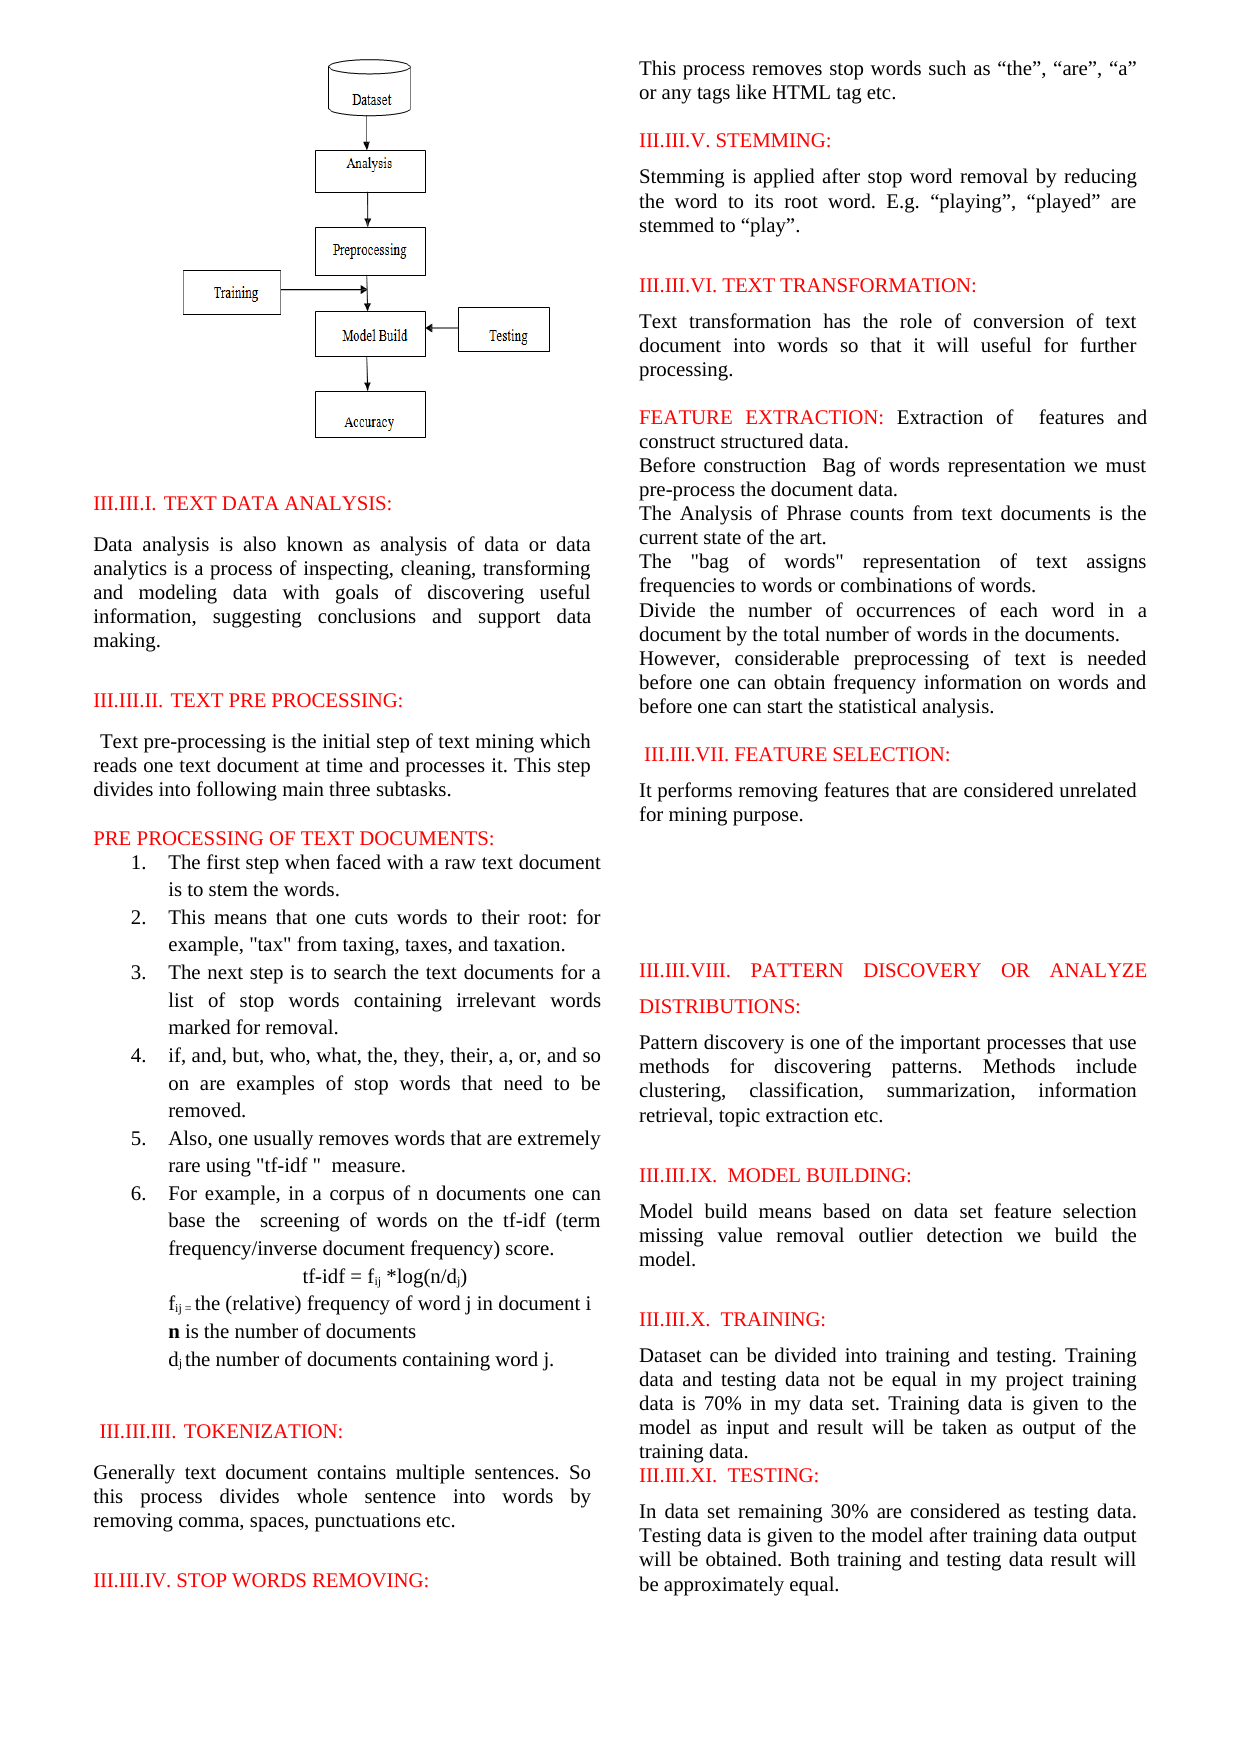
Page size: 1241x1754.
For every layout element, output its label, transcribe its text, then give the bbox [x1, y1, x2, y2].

text FEATURE EXTRACTION: Extraction of features and construct structured data. [639, 405, 1147, 453]
text III.III.VII. FEATURE SELECTION: [639, 742, 1147, 766]
list This means that one cuts words to their root: for example, "tax" from taxing, taxes, and taxation. [131, 905, 601, 956]
text The Analysis of Phrase counts from text documents is the current state of the art. [639, 501, 1147, 549]
text This process removes stop words such as “the”, “are”, “a” or any tags like HTML tag etc. [639, 56, 1137, 104]
list dj the number of documents containing word j. [168, 1346, 601, 1371]
list For example, in a corpus of n documents one can base the screening of words on the tf-idf (term frequency/inverse document frequency) score. [131, 1181, 601, 1260]
text III.III.X. TRAINING: [639, 1307, 1147, 1331]
list Also, one usually removes words that are extremely rare using "tf-idf " measure. [131, 1126, 601, 1177]
list Pattern discovery is one of the important processes that use methods for discovering patterns. Methods include clustering, classification, summarization, information retrieval, topic extraction etc. [639, 1030, 1137, 1127]
list n is the number of documents [168, 1319, 601, 1343]
text III.III.IX. MODEL BUILDING: [639, 1163, 1147, 1187]
text Text pre-processing is the initial step of text mining which reads one text document at time and processes it. This step divides into following main three subtasks. [93, 729, 591, 801]
text However, considerable preprocessing of text is needed before one can obtain frequency information on words and before one can start the statistical analysis. [639, 646, 1147, 718]
text III.III.IV. STOP WORDS REMOVING: [93, 1568, 601, 1592]
text Before construction Bag of words representation we must pre-process the document data. [639, 453, 1147, 501]
list Model build means based on data set feature selection missing value removal outlier detection we build the model. [639, 1199, 1137, 1271]
text III.III.II. TEXT PRE PROCESSING: [93, 688, 601, 712]
list It performs removing features that are considered unrelated for mining purpose. [639, 778, 1137, 826]
text III.III.VIII. PATTERN DISCOVERY OR ANALYZE DISTRIBUTIONS: [639, 958, 1147, 1018]
text III.III.V. STEMMING: [639, 128, 1147, 152]
list The first step when faced with a raw text document is to stem the words. [131, 849, 601, 901]
list if, and, but, who, what, the, they, their, a, or, and so on are examples of stop words that need to be removed. [131, 1043, 601, 1122]
list The next step is to search the text documents for a list of stop words containing irrelevant words marked for removal. [131, 960, 601, 1039]
text Divide the number of occurrences of each word in a document by the total number of words in the documents. [639, 597, 1147, 646]
list Text transformation has the role of conversion of text document into words so that it will useful for further processing. [639, 309, 1137, 381]
list Dataset can be divided into training and testing. Training data and testing data not be equal in my project training data is 70% in my data set. Training data is given to the model as input and result will be taken as output of the training data. [639, 1343, 1137, 1463]
list fij = the (relative) frequency of word j in document i [168, 1291, 601, 1315]
text III.III.XI. TESTING: [639, 1463, 1147, 1487]
text Generally text document contains multiple sentences. So this process divides whole sentence into words by removing comma, spaces, punctuations etc. [93, 1460, 591, 1532]
picture [123, 56, 601, 455]
text III.III.III. TOKENIZATION: [93, 1419, 601, 1443]
text PRE PROCESSING OF TEXT DOCUMENTS: [93, 826, 601, 849]
list tf-idf = fij *log(n/dj) [168, 1264, 601, 1288]
text III.III.VI. TEXT TRANSFORMATION: [639, 273, 1147, 297]
list In data set remaining 30% are considered as testing data. Testing data is given to the model after training data output will be obtained. Both training and testing data result will be approximately equal. [639, 1499, 1137, 1596]
text Data analysis is also known as analysis of data or data analytics is a process of inspecting, cleaning, transforming and modeling data with goals of discovering useful information, suggesting conclusions and support data making. [93, 532, 591, 652]
text The "bag of words" representation of text assigns frequencies to words or combinations of words. [639, 549, 1147, 597]
text III.III.I. TEXT DATA ANALYSIS: [93, 491, 601, 515]
list Stemming is applied after stop word removal by reducing the word to its root word. E.g. “playing”, “played” are stemmed to “play”. [639, 164, 1137, 237]
